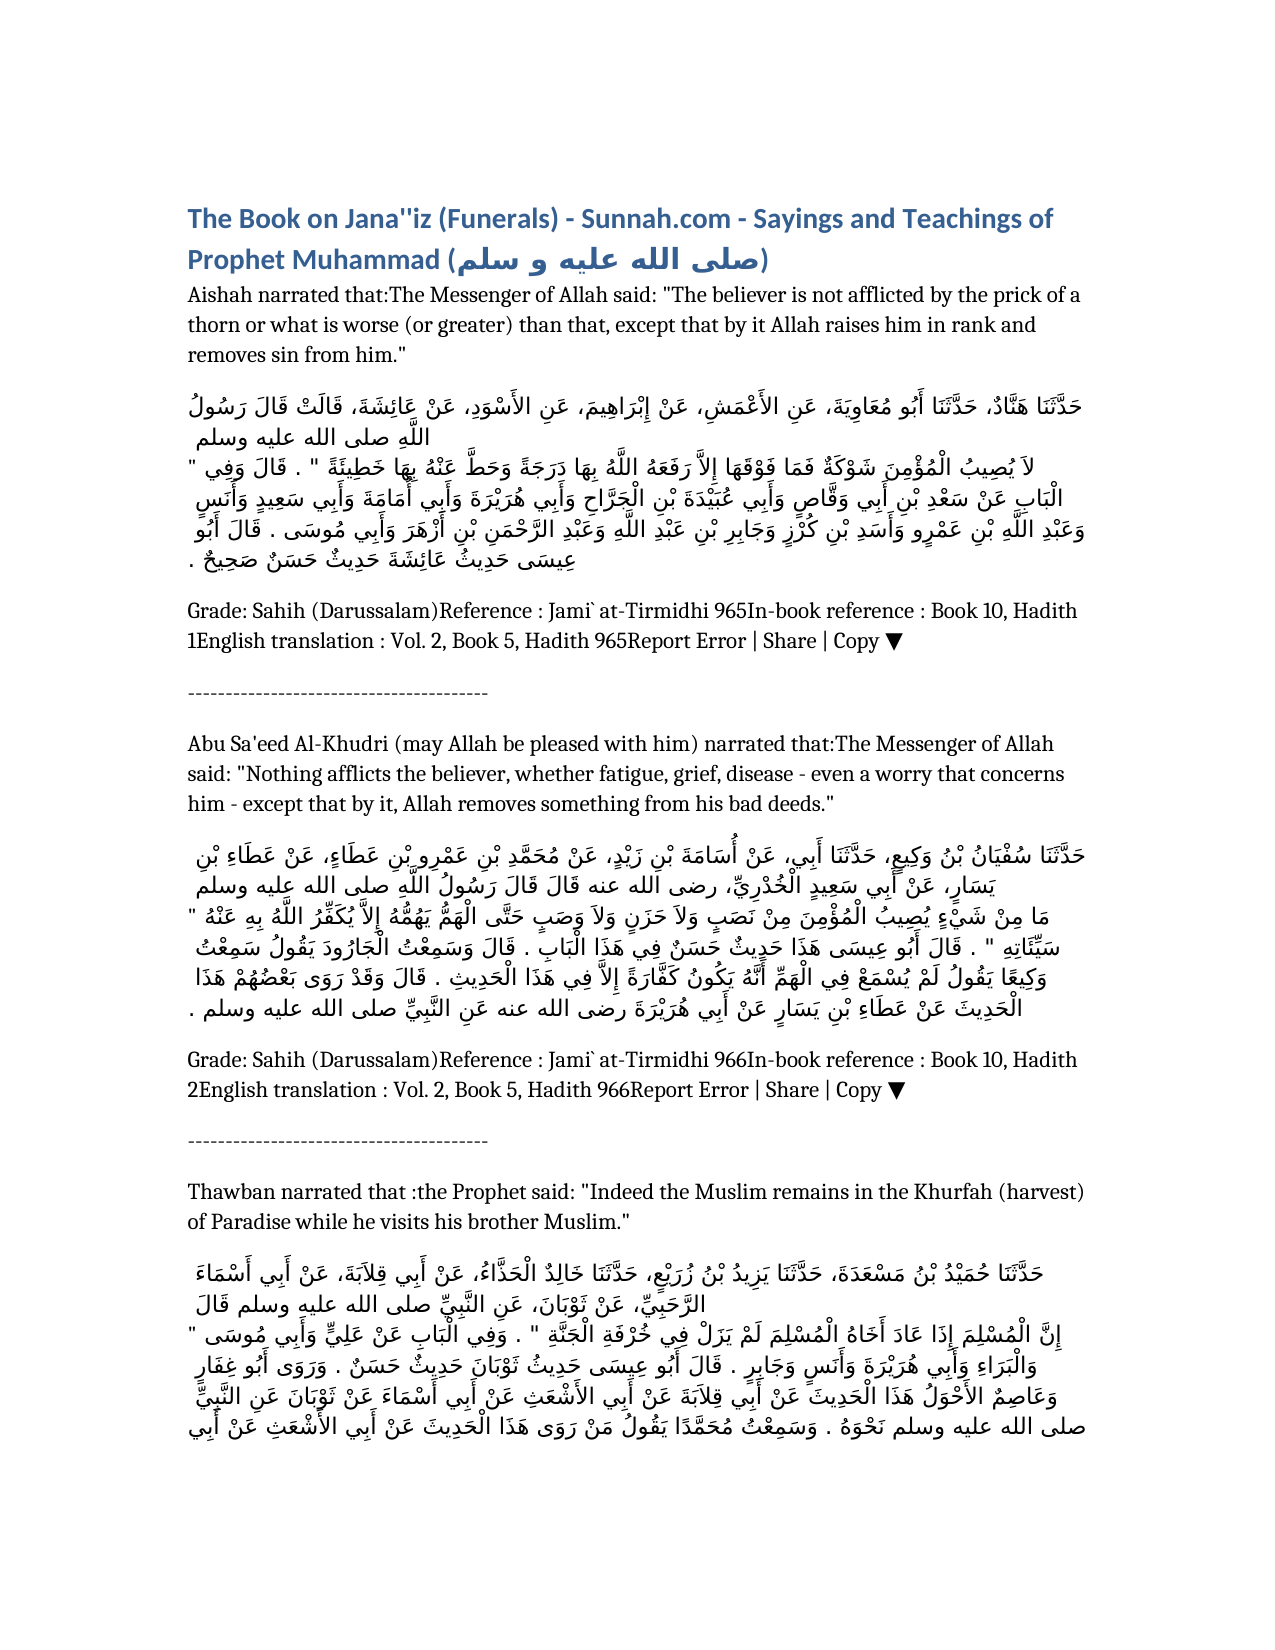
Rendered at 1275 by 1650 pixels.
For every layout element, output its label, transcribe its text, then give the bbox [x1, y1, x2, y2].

text ---------------------------------------- [187, 1128, 1087, 1154]
subtitle The Book on Jana''iz (Funerals) - Sunnah.com - Sayings and Teachings of Prophet Muhammad (صلى الله عليه و سلم) [187, 200, 1087, 277]
text ---------------------------------------- [187, 679, 1087, 706]
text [187, 1260, 1087, 1440]
text Abu Sa'eed Al-Khudri (may Allah be pleased with him) narrated that:The Messenger of Allah said: "Nothing afflicts the believer, whether fatigue, grief, disease - even a worry that concerns him - except that by it, Allah removes something from his bad deeds." [187, 730, 1087, 817]
text Grade: Sahih (Darussalam)Reference : Jami` at-Tirmidhi 965In-book reference : Book 10, Hadith 1English translation : Vol. 2, Book 5, Hadith 965Report Error | Share | Copy ▼ [187, 598, 1087, 655]
text حَدَّثَنَا هَنَّادٌ، حَدَّثَنَا أَبُو مُعَاوِيَةَ، عَنِ الأَعْمَشِ، عَنْ إِبْرَاهِيمَ، عَنِ الأَسْوَدِ، عَنْ عَائِشَةَ، قَالَتْ قَالَ رَسُولُ اللَّهِ صلى الله عليه وسلم ‏ "‏ لاَ يُصِيبُ الْمُؤْمِنَ شَوْكَةٌ فَمَا فَوْقَهَا إِلاَّ رَفَعَهُ اللَّهُ بِهَا دَرَجَةً وَحَطَّ عَنْهُ بِهَا خَطِيئَةً ‏"‏ ‏.‏ قَالَ وَفِي الْبَابِ عَنْ سَعْدِ بْنِ أَبِي وَقَّاصٍ وَأَبِي عُبَيْدَةَ بْنِ الْجَرَّاحِ وَأَبِي هُرَيْرَةَ وَأَبِي أُمَامَةَ وَأَبِي سَعِيدٍ وَأَنَسٍ وَعَبْدِ اللَّهِ بْنِ عَمْرٍو وَأَسَدِ بْنِ كُرْزٍ وَجَابِرِ بْنِ عَبْدِ اللَّهِ وَعَبْدِ الرَّحْمَنِ بْنِ أَزْهَرَ وَأَبِي مُوسَى ‏.‏ قَالَ أَبُو عِيسَى حَدِيثُ عَائِشَةَ حَدِيثٌ حَسَنٌ صَحِيحٌ ‏.‏ [187, 393, 1087, 573]
text حَدَّثَنَا سُفْيَانُ بْنُ وَكِيعٍ، حَدَّثَنَا أَبِي، عَنْ أُسَامَةَ بْنِ زَيْدٍ، عَنْ مُحَمَّدِ بْنِ عَمْرِو بْنِ عَطَاءٍ، عَنْ عَطَاءِ بْنِ يَسَارٍ، عَنْ أَبِي سَعِيدٍ الْخُدْرِيِّ، رضى الله عنه قَالَ قَالَ رَسُولُ اللَّهِ صلى الله عليه وسلم ‏ "‏ مَا مِنْ شَيْءٍ يُصِيبُ الْمُؤْمِنَ مِنْ نَصَبٍ وَلاَ حَزَنٍ وَلاَ وَصَبٍ حَتَّى الْهَمُّ يَهُمُّهُ إِلاَّ يُكَفِّرُ اللَّهُ بِهِ عَنْهُ سَيِّئَاتِهِ ‏"‏ ‏.‏ قَالَ أَبُو عِيسَى هَذَا حَدِيثٌ حَسَنٌ فِي هَذَا الْبَابِ ‏.‏ قَالَ وَسَمِعْتُ الْجَارُودَ يَقُولُ سَمِعْتُ وَكِيعًا يَقُولُ لَمْ يُسْمَعْ فِي الْهَمِّ أَنَّهُ يَكُونُ كَفَّارَةً إِلاَّ فِي هَذَا الْحَدِيثِ ‏.‏ قَالَ وَقَدْ رَوَى بَعْضُهُمْ هَذَا الْحَدِيثَ عَنْ عَطَاءِ بْنِ يَسَارٍ عَنْ أَبِي هُرَيْرَةَ رضى الله عنه عَنِ النَّبِيِّ صلى الله عليه وسلم ‏.‏ [187, 842, 1087, 1022]
text Aishah narrated that:The Messenger of Allah said: "The believer is not afflicted by the prick of a thorn or what is worse (or greater) than that, except that by it Allah raises him in rank and removes sin from him." [187, 282, 1087, 369]
text Grade: Sahih (Darussalam)Reference : Jami` at-Tirmidhi 966In-book reference : Book 10, Hadith 2English translation : Vol. 2, Book 5, Hadith 966Report Error | Share | Copy ▼ [187, 1047, 1087, 1103]
text Thawban narrated that :the Prophet said: "Indeed the Muslim remains in the Khurfah (harvest) of Paradise while he visits his brother Muslim." [187, 1179, 1087, 1236]
